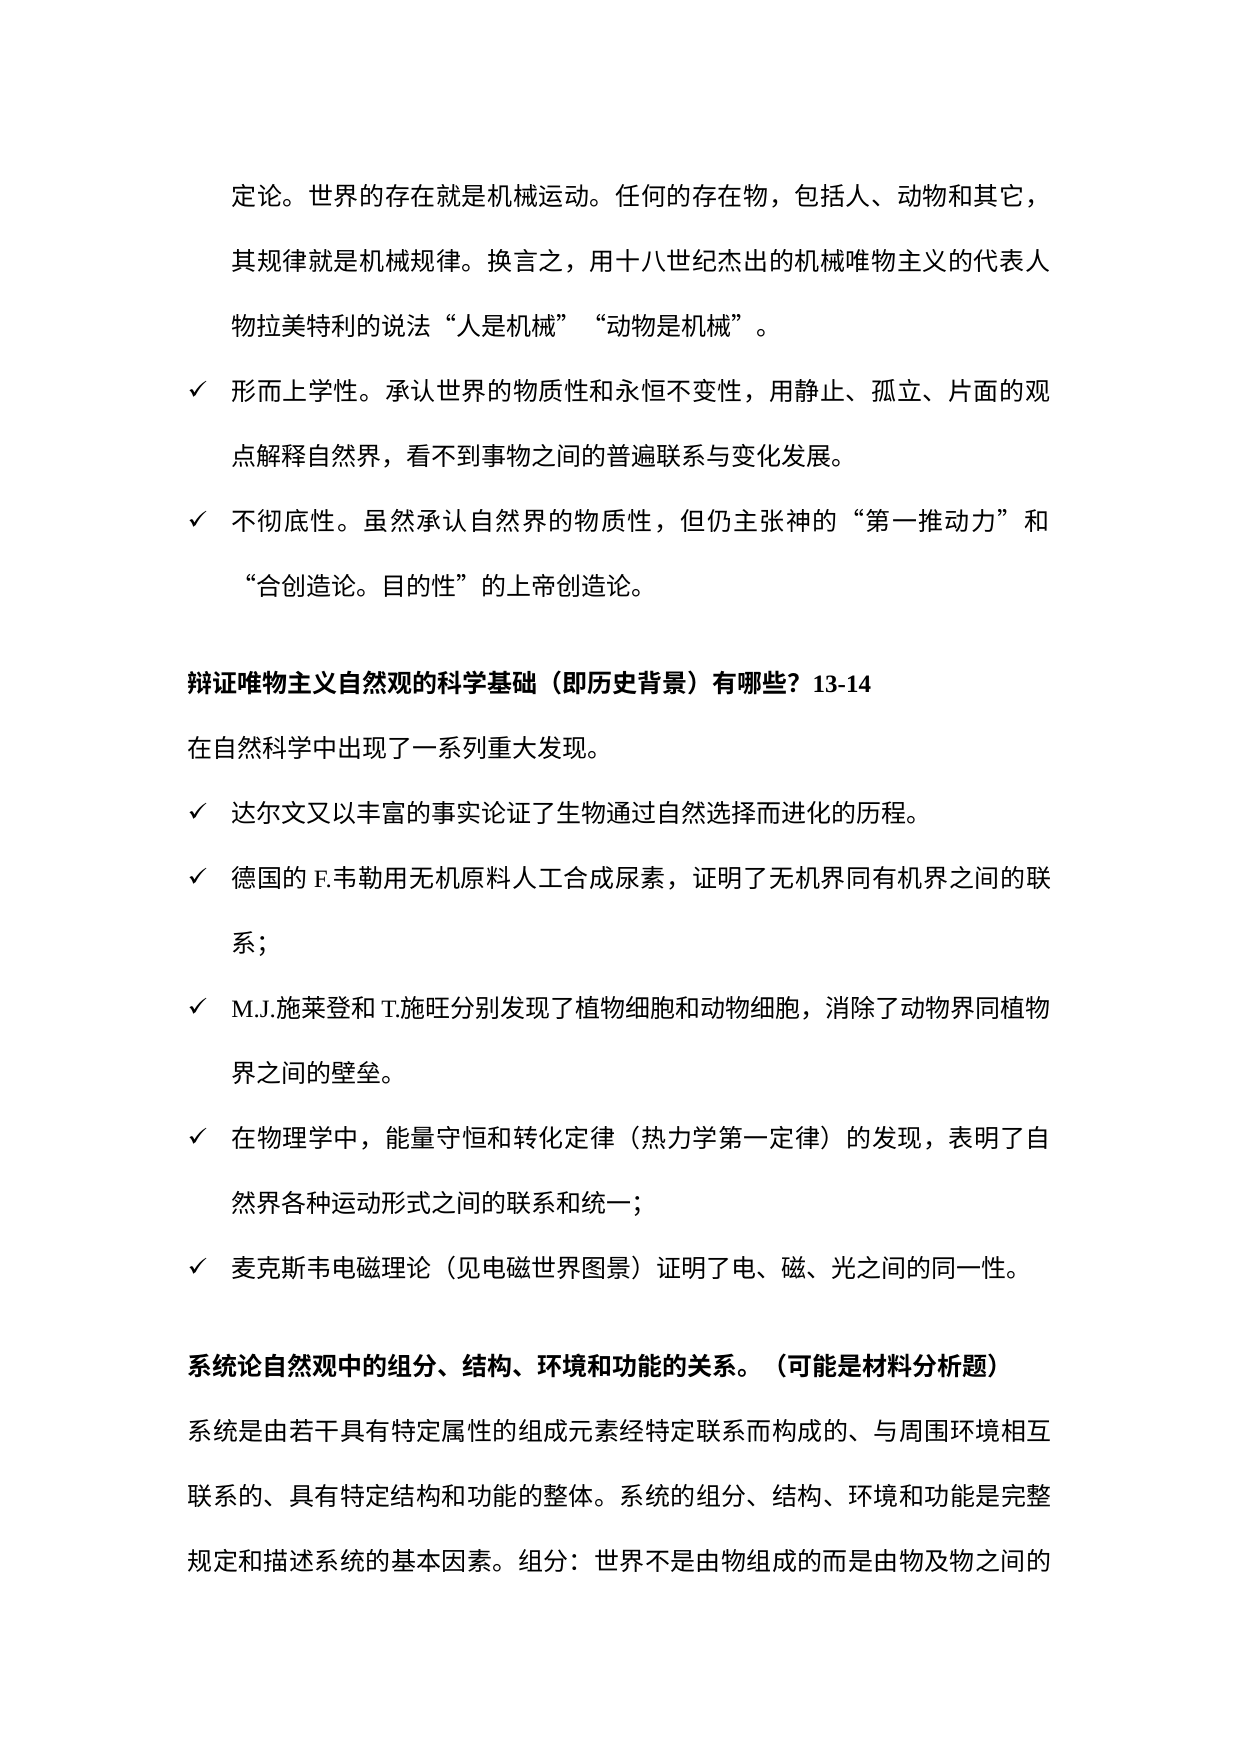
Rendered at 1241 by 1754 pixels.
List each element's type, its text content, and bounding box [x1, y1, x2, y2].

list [187, 162, 1053, 357]
text 在自然科学中出现了一系列重大发现。 [187, 714, 1053, 779]
text 辩证唯物主义自然观的科学基础（即历史背景）有哪些？13-14 [187, 649, 1053, 714]
list M.J.施莱登和T.施旺分别发现了植物细胞和动物细胞，消除了动物界同植物界之间的壁垒。 [187, 974, 1053, 1104]
list 达尔文又以丰富的事实论证了生物通过自然选择而进化的历程。 [187, 779, 1053, 844]
list 形而上学性。承认世界的物质性和永恒不变性，用静止、孤立、片面的观点解释自然界，看不到事物之间的普遍联系与变化发展。 [187, 357, 1053, 487]
list 麦克斯韦电磁理论（见电磁世界图景）证明了电、磁、光之间的同一性。 [187, 1234, 1053, 1299]
list 德国的F.韦勒用无机原料人工合成尿素，证明了无机界同有机界之间的联系； [187, 844, 1053, 974]
list 在物理学中，能量守恒和转化定律（热力学第一定律）的发现，表明了自然界各种运动形式之间的联系和统一； [187, 1104, 1053, 1234]
text 系统论自然观中的组分、结构、环境和功能的关系。（可能是材料分析题） [187, 1332, 1053, 1397]
list 不彻底性。虽然承认自然界的物质性，但仍主张神的“第一推动力”和“合创造论。目的性”的上帝创造论。 [187, 487, 1053, 617]
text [187, 1397, 1053, 1592]
